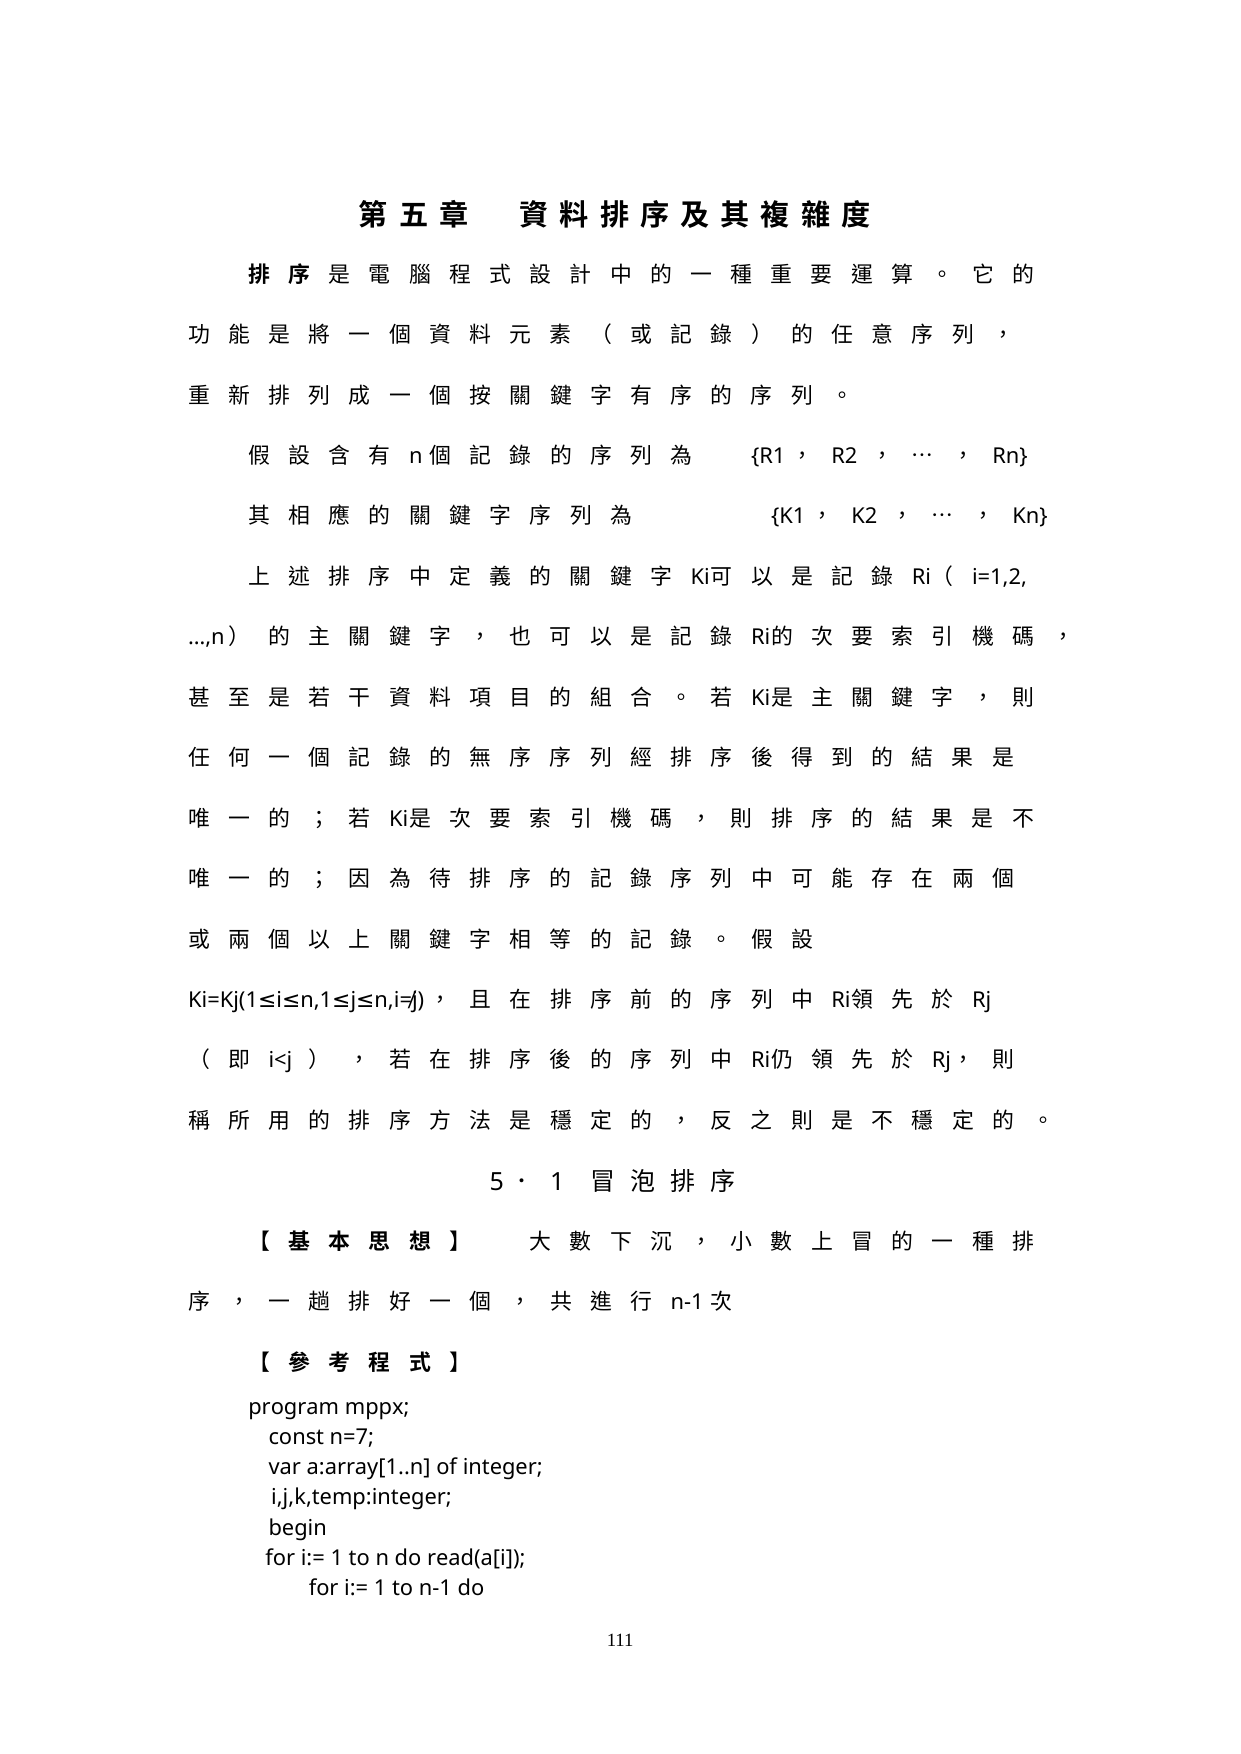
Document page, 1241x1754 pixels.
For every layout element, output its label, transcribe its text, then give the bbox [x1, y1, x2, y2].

text 其相應的關鍵字序列為 {K1，K2，…，Kn} [188, 484, 1052, 545]
text program mppx; [188, 1391, 1052, 1421]
text i,j,k,temp:integer; [228, 1481, 1052, 1511]
text 5．1 冒泡排序 [188, 1149, 1052, 1209]
text for i:= 1 to n do read(a[i]); [228, 1542, 1052, 1572]
text const n=7; [248, 1421, 1052, 1451]
text 排序是電腦程式設計中的一種重要運算。它的功能是將一個資料元素（或記錄）的任意序列，重新排列成一個按關鍵字有序的序列。 [188, 243, 1052, 424]
text 【基本思想】 大數下沉，小數上冒的一種排序，一趟排好一個，共進行n-1次 [188, 1209, 1052, 1330]
text for i:= 1 to n-1 do [188, 1572, 1052, 1602]
text 【參考程式】 [188, 1330, 1052, 1391]
text begin [248, 1511, 1052, 1542]
text 第五章 資料排序及其複雜度 [188, 182, 1052, 243]
text var a:array[1..n] of integer; [248, 1451, 1052, 1481]
text 假設含有n個記錄的序列為 {R1，R2，…，Rn} [188, 424, 1052, 484]
text 上述排序中定義的關鍵字Ki可以是記錄Ri（i=1,2,…,n）的主關鍵字，也可以是記錄Ri的次要索引機碼，甚至是若干資料項目的組合。若Ki是主關鍵字，則任何一個記錄的無序序列經排序後得到的結果是唯一的；若Ki是次要索引機碼，則排序的結果是不唯一的；因為待排序的記錄序列中可能存在兩個或兩個以上關鍵字相等的記錄。假設Ki=Kj(1≤i≤n,1≤j≤n,i≠j)，且在排序前的序列中Ri領先於Rj（即i<j），若在排序後的序列中Ri仍領先於Rj，則稱所用的排序方法是穩定的，反之則是不穩定的。 [188, 545, 1052, 1149]
